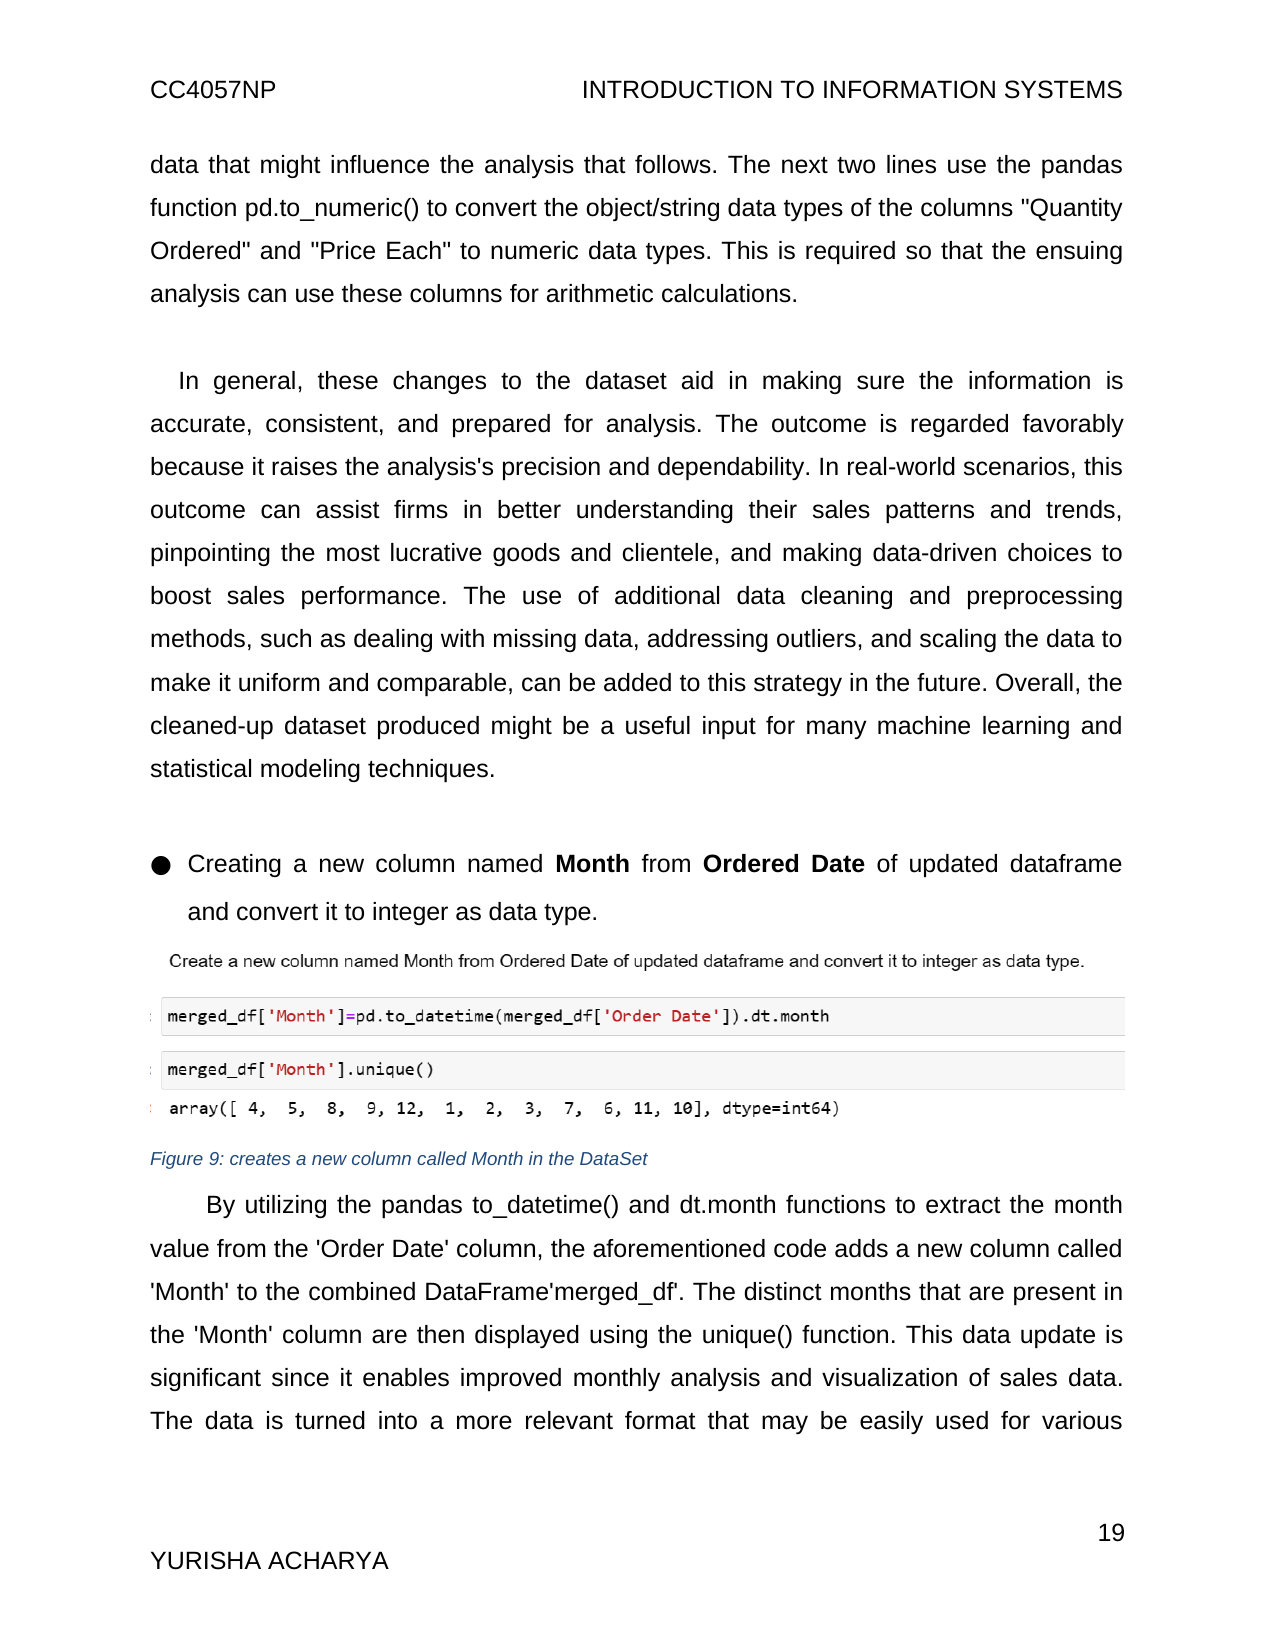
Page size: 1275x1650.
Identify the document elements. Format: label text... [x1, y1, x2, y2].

list Creating a new column named Month from Ordered Date of updated dataframe and convert it to integer as data type. [150, 836, 1123, 926]
text In general, these changes to the dataset aid in making sure the information is accurate, consistent, and prepared for analysis. The outcome is regarded favorably because it raises the analysis's precision and dependability. In real-world scenarios, this outcome can assist firms in better understanding their sales patterns and trends, pinpointing the most lucrative goods and clientele, and making data-driven choices to boost sales performance. The use of additional data cleaning and preprocessing methods, such as dealing with missing data, addressing outliers, and scaling the data to make it uniform and comparable, can be added to this strategy in the future. Overall, the cleaned-up dataset produced might be a useful input for many machine learning and statistical modeling techniques. [150, 366, 1125, 782]
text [150, 1191, 1125, 1435]
text Figure 9: creates a new column called Month in the DataSet [150, 1148, 1125, 1170]
picture [150, 935, 1125, 1139]
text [150, 150, 1125, 308]
